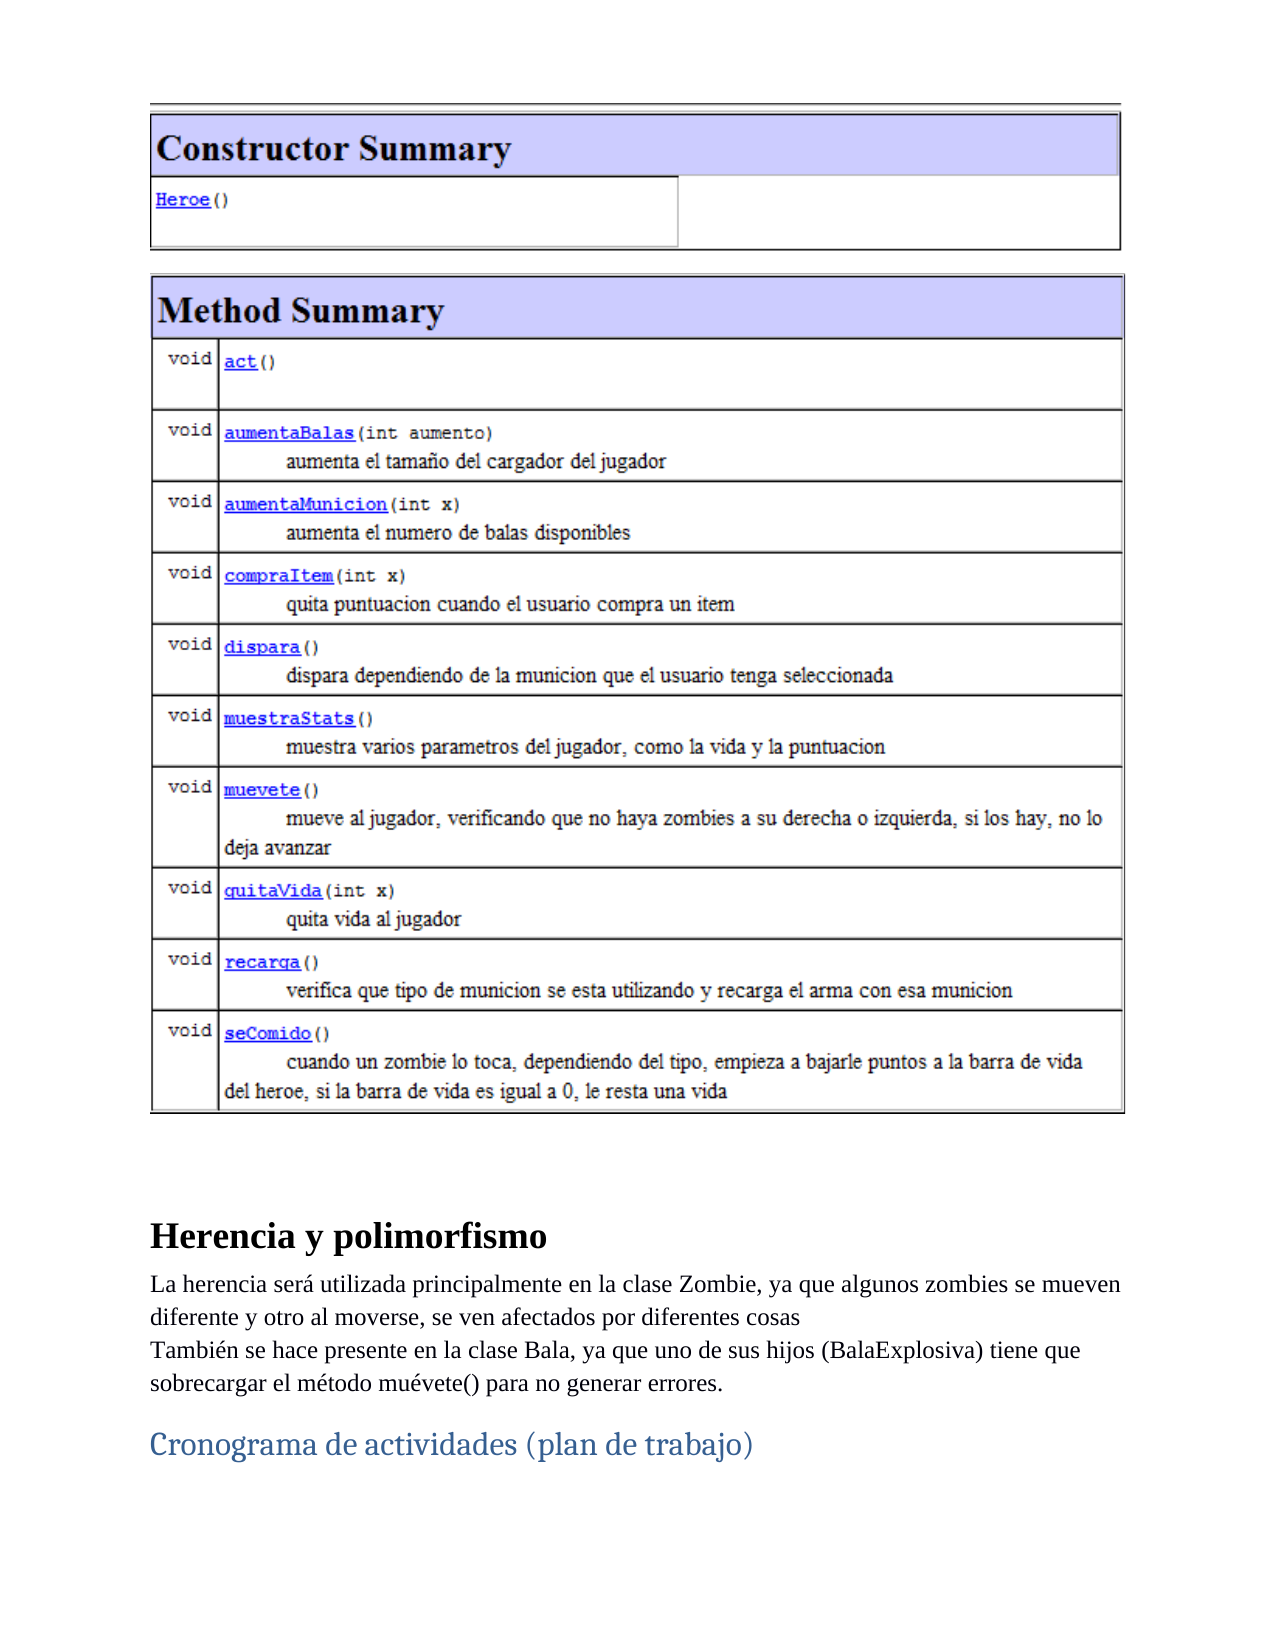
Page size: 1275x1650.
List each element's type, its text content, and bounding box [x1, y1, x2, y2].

list Herencia y polimorfismo [150, 1213, 1125, 1256]
text También se hace presente en la clase Bala, ya que uno de sus hijos (BalaExplosiva) tiene que sobrecargar el método muévete() para no generar errores. [150, 1335, 1125, 1397]
text La herencia será utilizada principalmente en la clase Zombie, ya que algunos zombies se mueven diferente y otro al moverse, se ven afectados por diferentes cosas [150, 1269, 1125, 1331]
picture [150, 103, 1125, 257]
subtitle Cronograma de actividades (plan de trabajo) [150, 1426, 1125, 1464]
picture [150, 273, 1125, 1114]
